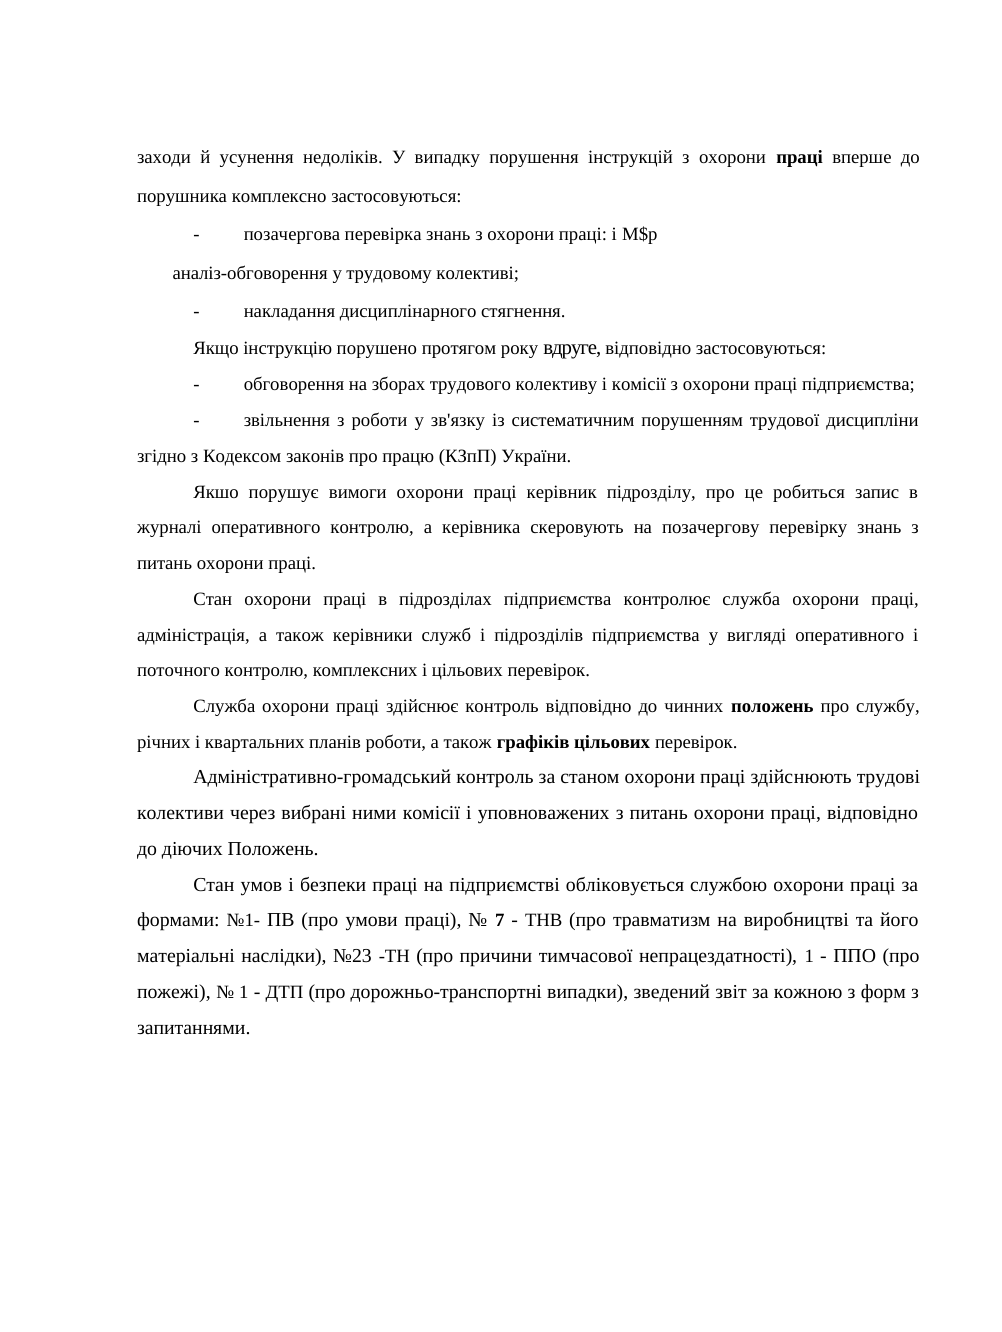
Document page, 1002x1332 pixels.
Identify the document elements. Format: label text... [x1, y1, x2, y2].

text Стан охорони праці в підрозділах підприємства контролює служба охорони праці, адміністрація, а також керівники служб і підрозділів підприємства у вигляді оперативного і поточного контролю, комплексних і цільових перевірок. [137, 577, 920, 684]
list обговорення на зборах трудового колективу і комісії з охорони праці підприємства; [137, 362, 920, 398]
text заходи й усунення недоліків. У випадку порушення інструкцій з охорони праці вперше до порушника комплексно застосовуються: [137, 132, 920, 210]
list накладання дисциплінарного стягнення. [137, 287, 920, 326]
text Стан умов і безпеки праці на підприємстві обліковується службою охорони праці за формами: №1- ПВ (про умови праці), № 7 - ТНВ (про травматизм на виробництві та його матеріальні наслідки), №23 -ТН (про причини тимчасової непрацездатності), 1 - ППО (про пожежі), № 1 - ДТП (про дорожньо-транспортні випадки), зведений звіт за кожною з форм з запитаннями. [137, 863, 920, 1041]
text Якшо порушує вимоги охорони праці керівник підрозділу, про це робиться запис в журналі оперативного контролю, а керівника скеровують на позачергову перевірку знань з питань охорони праці. [137, 469, 920, 577]
text Якщо інструкцію порушено протягом року вдруге, відповідно застосовуються: [137, 326, 920, 362]
text Адміністративно-громадський контроль за станом охорони праці здійснюють трудові колективи через вибрані ними комісії і уповноважених з питань охорони праці, відповідно до діючих Положень. [137, 755, 920, 863]
list звільнення з роботи у зв'язку із систематичним порушенням трудової дисципліни згідно з Кодексом законів про працю (КЗпП) України. [137, 398, 920, 469]
text Служба охорони праці здійснює контроль відповідно до чинних положень про службу, річних і квартальних планів роботи, а також графіків цільових перевірок. [137, 684, 920, 755]
list позачергова перевірка знань з охорони праці: і М$р аналіз-обговорення у трудовому колективі; [172, 210, 678, 287]
